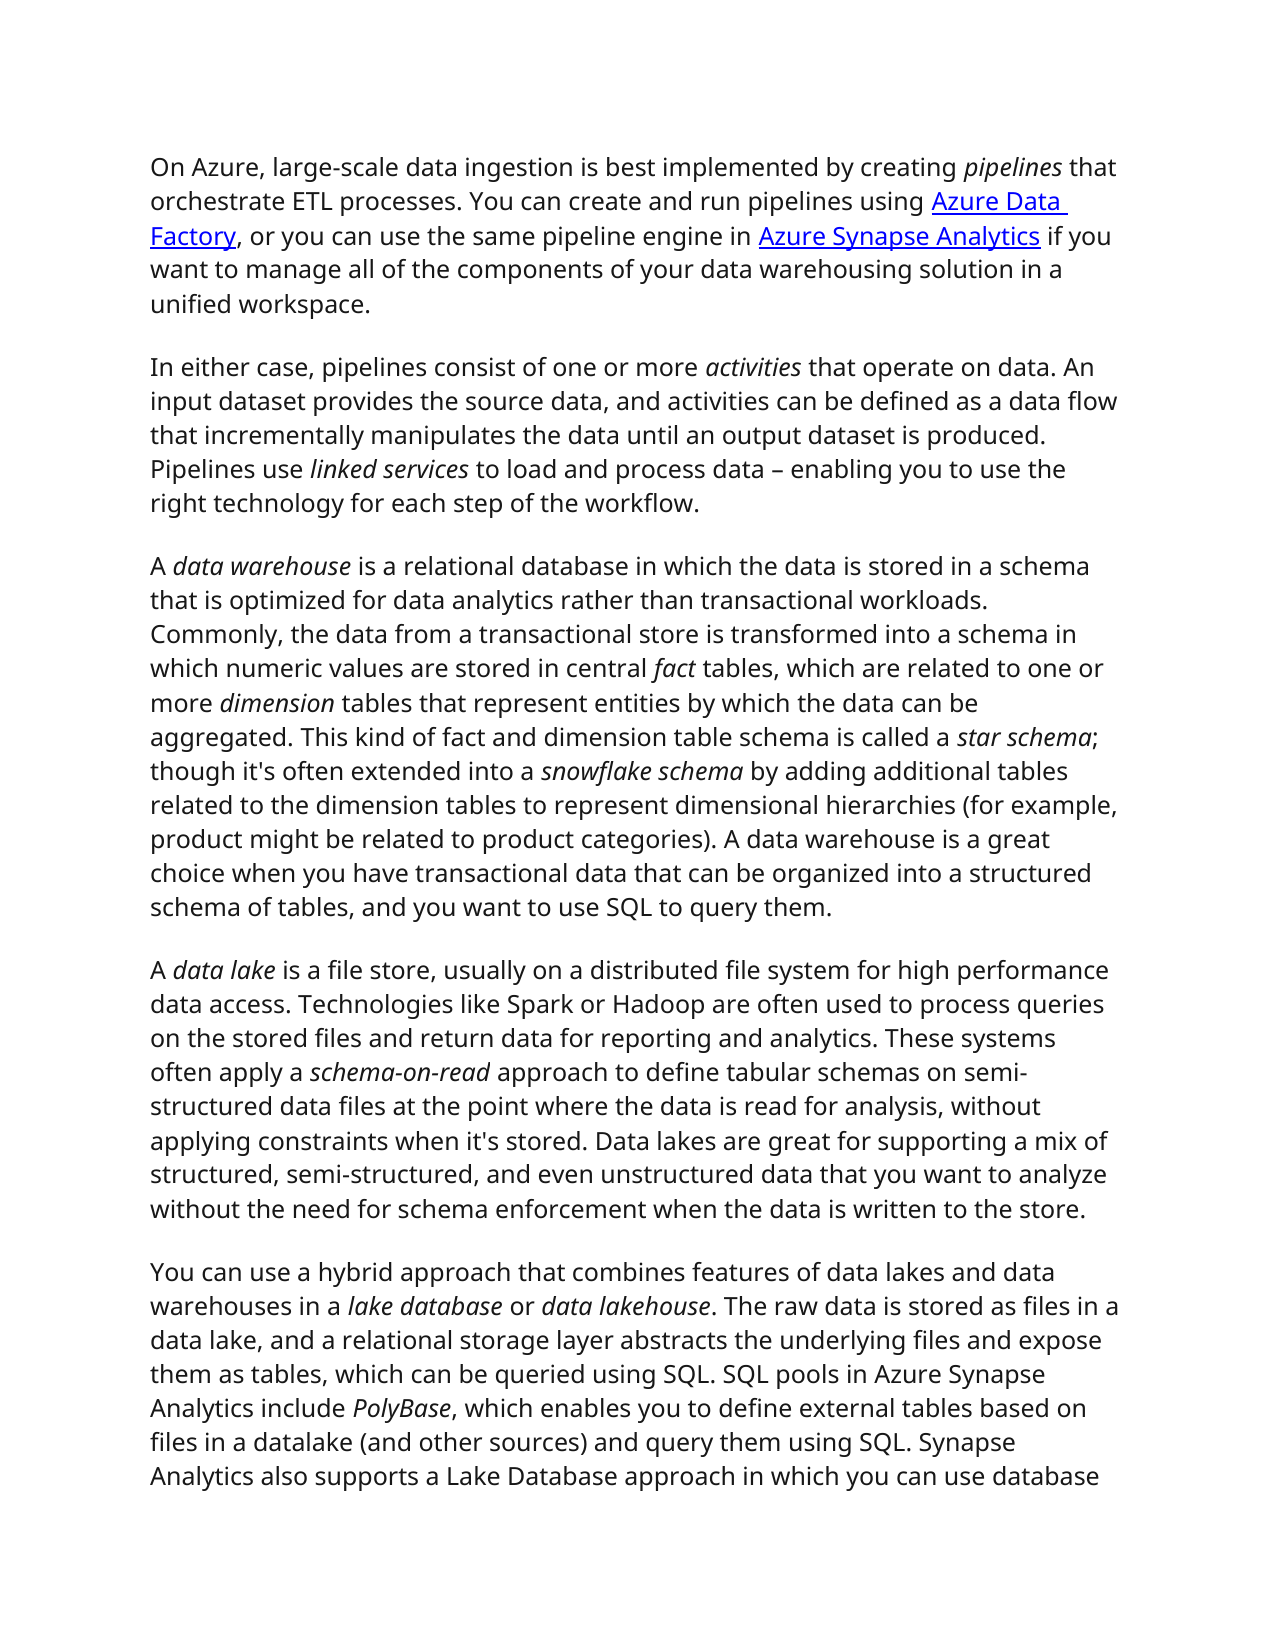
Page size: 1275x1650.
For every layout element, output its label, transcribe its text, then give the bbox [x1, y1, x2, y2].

text A data warehouse is a relational database in which the data is stored in a schema that is optimized for data analytics rather than transactional workloads. Commonly, the data from a transactional store is transformed into a schema in which numeric values are stored in central fact tables, which are related to one or more dimension tables that represent entities by which the data can be aggregated. This kind of fact and dimension table schema is called a star schema; though it's often extended into a snowflake schema by adding additional tables related to the dimension tables to represent dimensional hierarchies (for example, product might be related to product categories). A data warehouse is a great choice when you have transactional data that can be organized into a structured schema of tables, and you want to use SQL to query them. [150, 549, 1125, 924]
text On Azure, large-scale data ingestion is best implemented by creating pipelines that orchestrate ETL processes. You can create and run pipelines using Azure Data Factory, or you can use the same pipeline engine in Azure Synapse Analytics if you want to manage all of the components of your data warehousing solution in a unified workspace. [150, 150, 1125, 320]
text In either case, pipelines consist of one or more activities that operate on data. An input dataset provides the source data, and activities can be defined as a data flow that incrementally manipulates the data until an output dataset is produced. Pipelines use linked services to load and process data – enabling you to use the right technology for each step of the workflow. [150, 349, 1125, 520]
